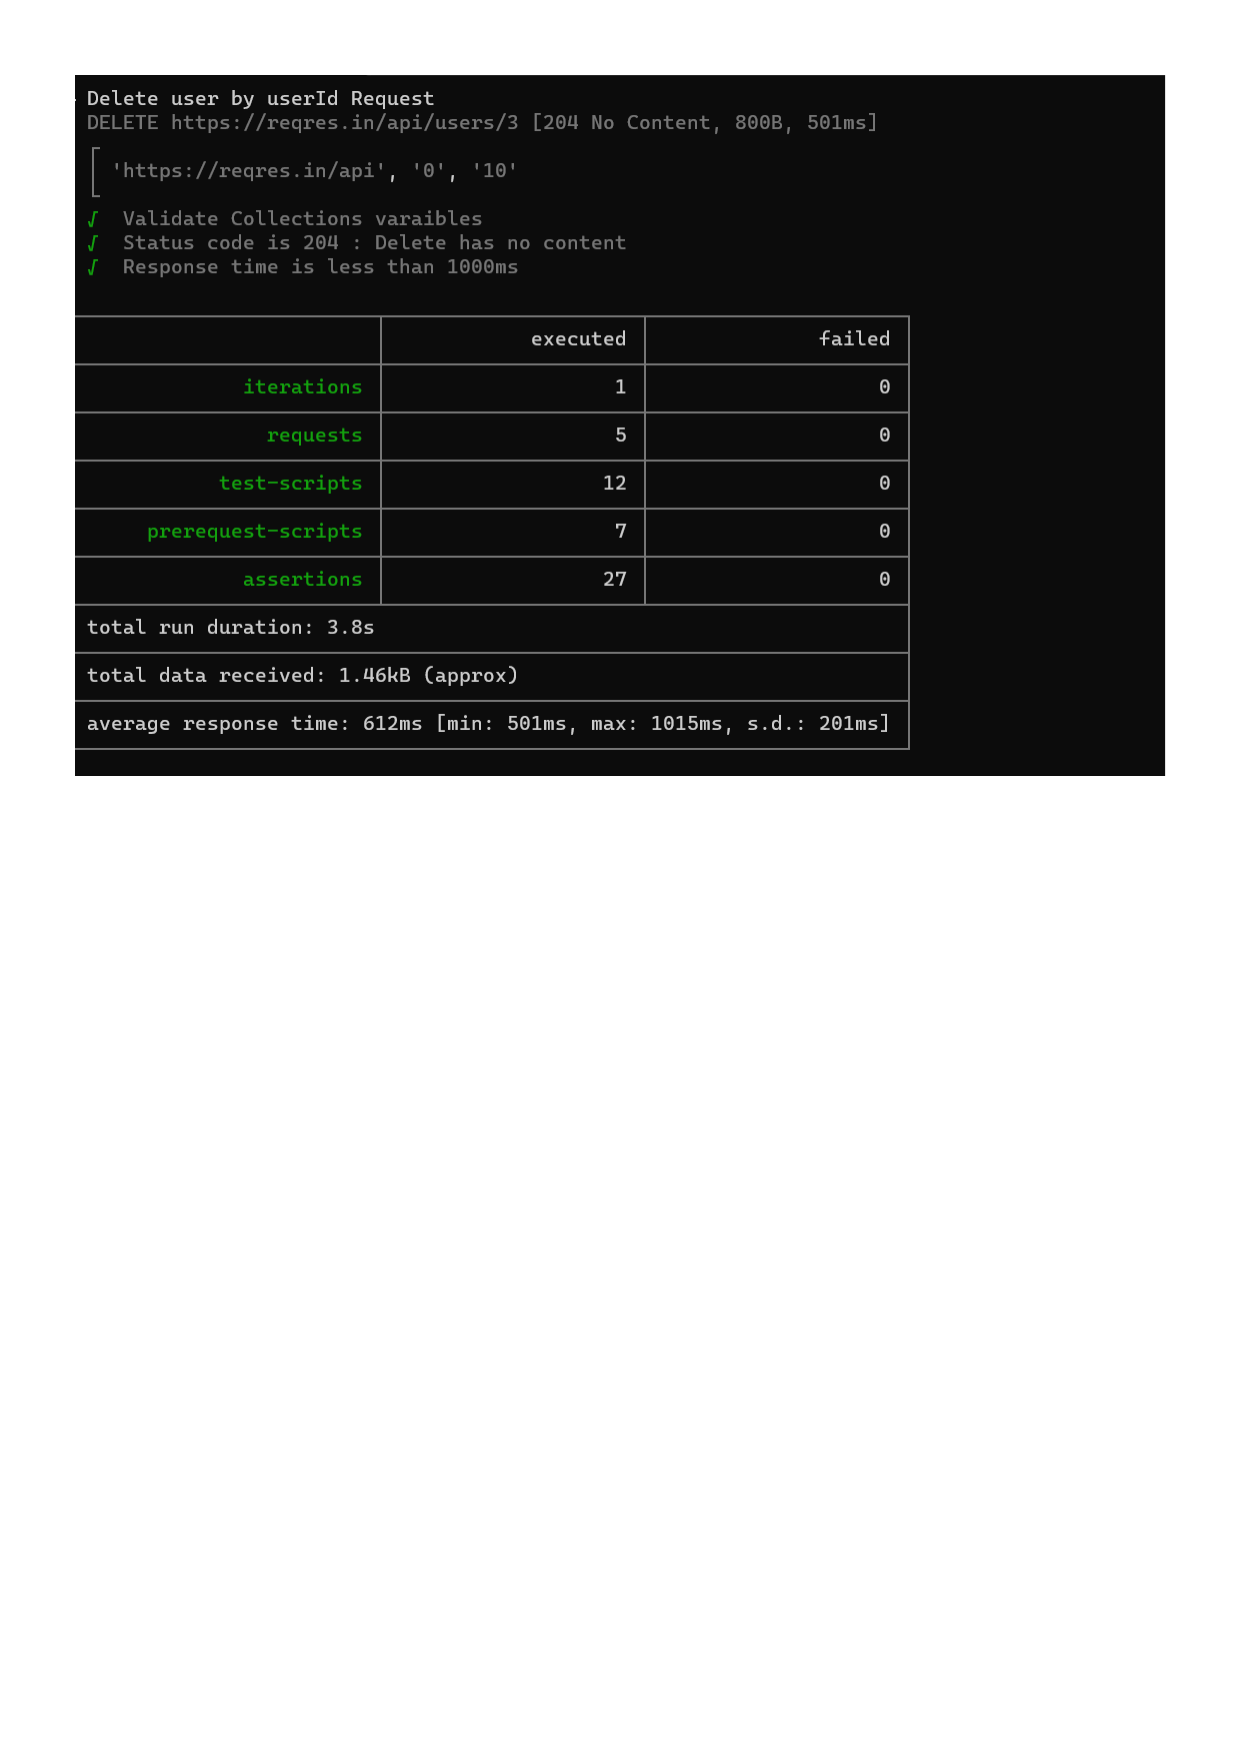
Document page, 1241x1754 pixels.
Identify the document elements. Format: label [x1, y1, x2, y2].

picture [75, 75, 1166, 776]
